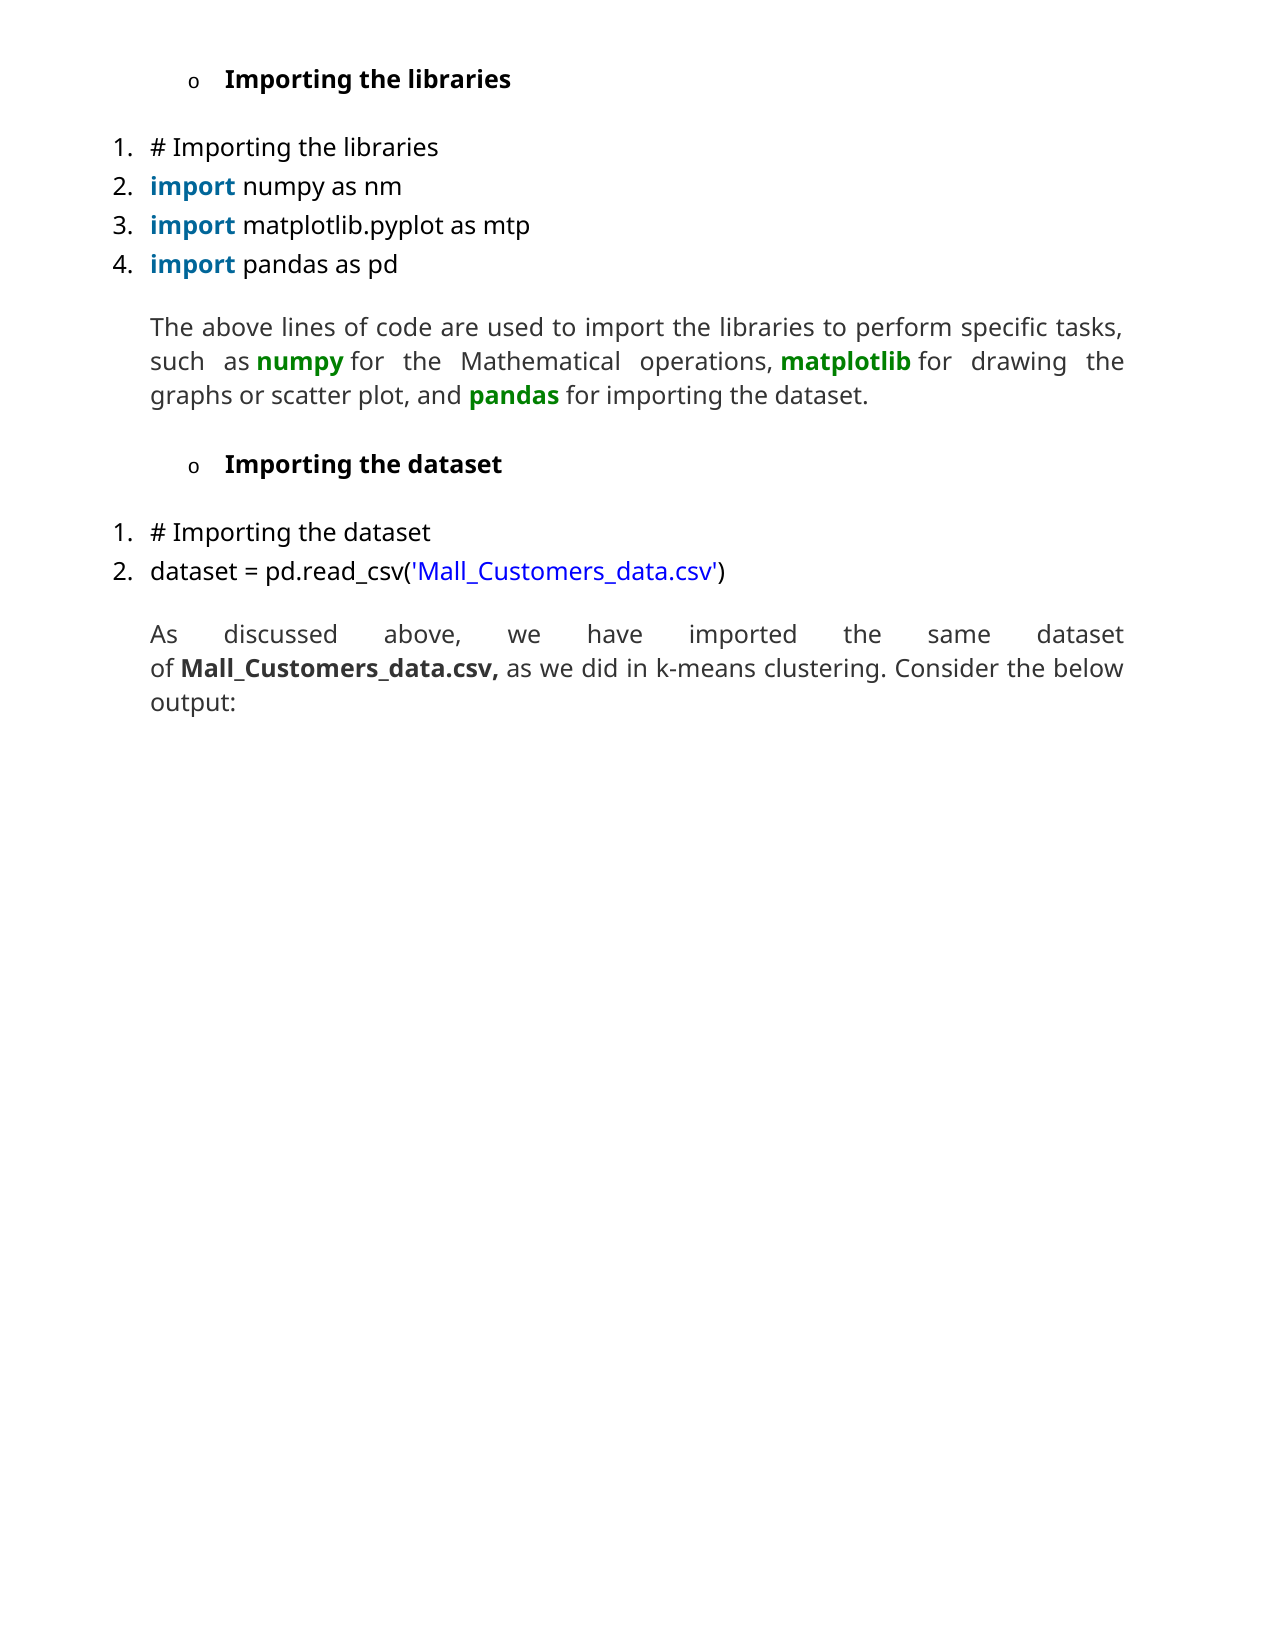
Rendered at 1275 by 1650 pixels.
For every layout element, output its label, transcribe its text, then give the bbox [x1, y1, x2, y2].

text The above lines of code are used to import the libraries to perform specific tasks, such as numpy for the Mathematical operations, matplotlib for drawing the graphs or scatter plot, and pandas for importing the dataset. [150, 310, 1125, 412]
list Importing the dataset [187, 441, 1125, 480]
text As discussed above, we have imported the same dataset of Mall_Customers_data.csv, as we did in k-means clustering. Consider the below output: [150, 617, 1125, 719]
list Importing the libraries [187, 56, 1125, 95]
list import matplotlib.pyplot as mtp [112, 203, 1125, 242]
list # Importing the dataset [112, 509, 1125, 548]
list # Importing the libraries [112, 124, 1125, 163]
list import numpy as nm [112, 163, 1125, 203]
list import pandas as pd [112, 242, 1125, 281]
list dataset = pd.read_csv('Mall_Customers_data.csv') [112, 548, 1125, 588]
